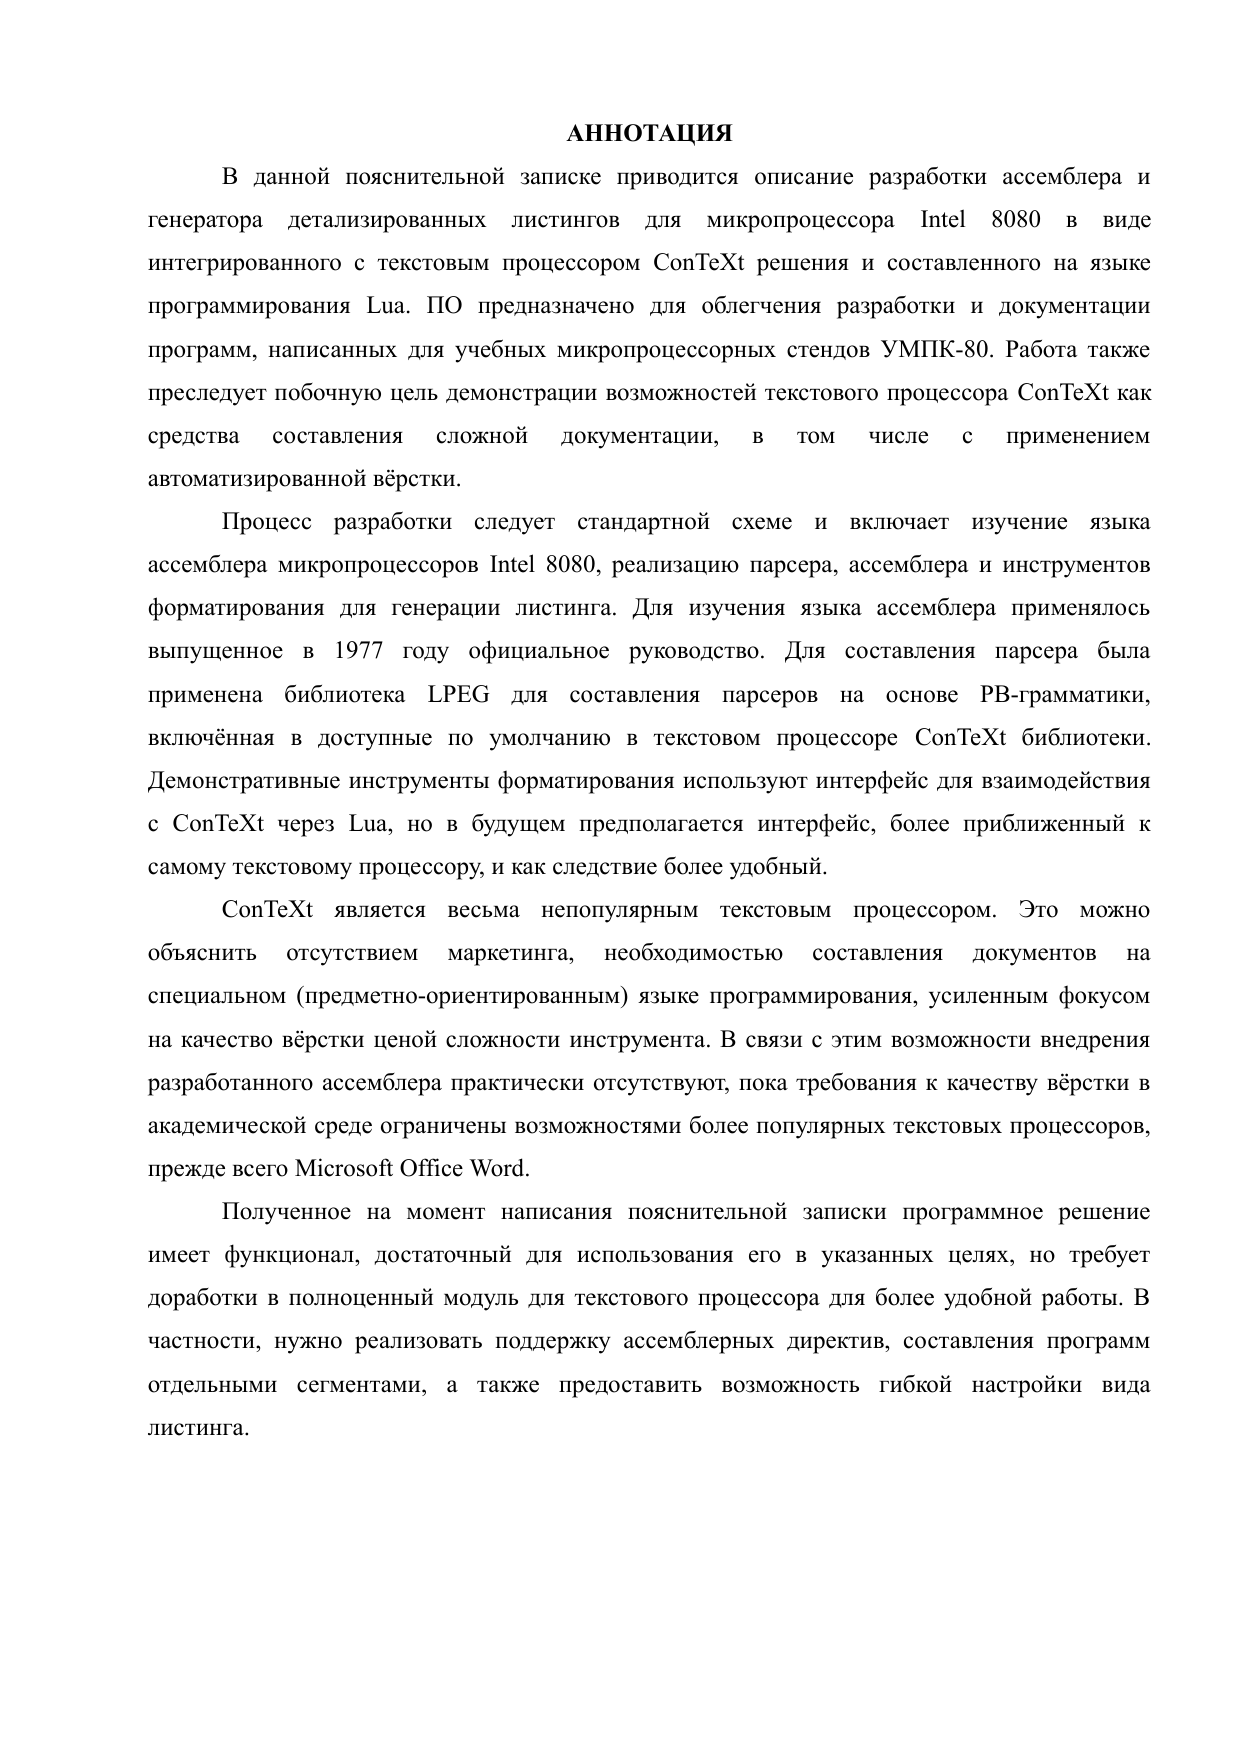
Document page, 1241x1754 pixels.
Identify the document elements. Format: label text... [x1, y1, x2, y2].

text Процесс разработки следует стандартной схеме и включает изучение языка ассемблера микропроцессоров Intel 8080, реализацию парсера, ассемблера и инструментов форматирования для генерации листинга. Для изучения языка ассемблера применялось выпущенное в 1977 году официальное руководство. Для составления парсера была применена библиотека LPEG для составления парсеров на основе РВ-грамматики, включённая в доступные по умолчанию в текстовом процессоре ConTeXt библиотеки. Демонстративные инструменты форматирования используют интерфейс для взаимодействия с ConTeXt через Lua, но в будущем предполагается интерфейс, более приближенный к самому текстовому процессору, и как следствие более удобный. [148, 506, 1152, 880]
text Аннотация [148, 118, 1152, 147]
text Полученное на момент написания пояснительной записки программное решение имеет функционал, достаточный для использования его в указанных целях, но требует доработки в полноценный модуль для текстового процессора для более удобной работы. В частности, нужно реализовать поддержку ассемблерных директив, составления программ отдельными сегментами, а также предоставить возможность гибкой настройки вида листинга. [148, 1196, 1152, 1441]
text ConTeXt является весьма непопулярным текстовым процессором. Это можно объяснить отсутствием маркетинга, необходимостью составления документов на специальном (предметно-ориентированным) языке программирования, усиленным фокусом на качество вёрстки ценой сложности инструмента. В связи с этим возможности внедрения разработанного ассемблера практически отсутствуют, пока требования к качеству вёрстки в академической среде ограничены возможностями более популярных текстовых процессоров, прежде всего Microsoft Office Word. [148, 894, 1152, 1182]
text В данной пояснительной записке приводится описание разработки ассемблера и генератора детализированных листингов для микропроцессора Intel 8080 в виде интегрированного с текстовым процессором ConTeXt решения и составленного на языке программирования Lua. ПО предназначено для облегчения разработки и документации программ, написанных для учебных микропроцессорных стендов УМПК-80. Работа также преследует побочную цель демонстрации возможностей текстового процессора ConTeXt как средства составления сложной документации, в том числе с применением автоматизированной вёрстки. [148, 161, 1152, 492]
